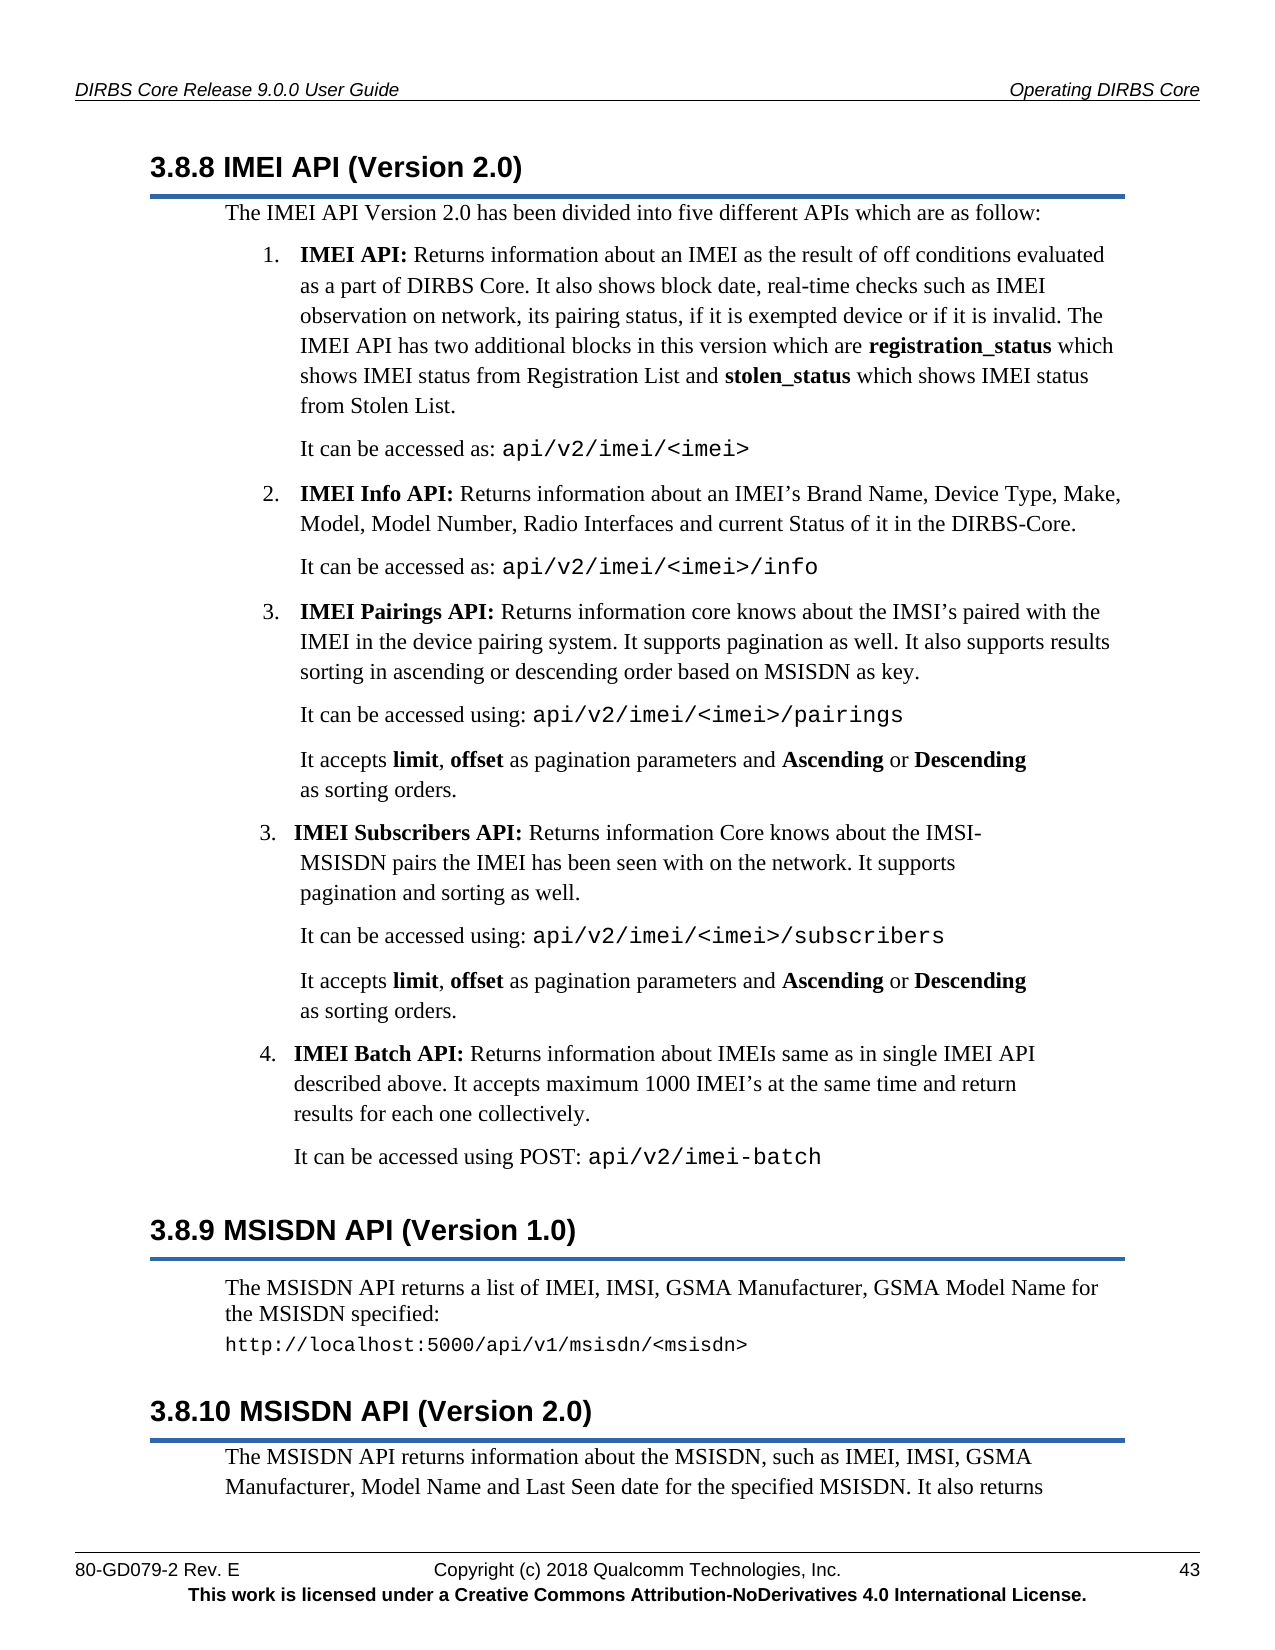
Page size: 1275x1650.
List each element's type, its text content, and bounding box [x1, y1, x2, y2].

text http://localhost:5000/api/v1/msisdn/<msisdn> [225, 1331, 1125, 1357]
list IMEI Info API: Returns information about an IMEI’s Brand Name, Device Type, Make, Model, Model Number, Radio Interfaces and current Status of it in the DIRBS-Core. [262, 480, 1125, 537]
text 4. IMEI Batch API: Returns information about IMEIs same as in single IMEI API described above. It accepts maximum 1000 IMEI’s at the same time and return results for each one collectively. [150, 1040, 1125, 1127]
text It can be accessed using: api/v2/imei/<imei>/pairings [150, 701, 1125, 729]
text The IMEI API Version 2.0 has been divided into five different APIs which are as follow: [150, 199, 1125, 225]
list It can be accessed as: api/v2/imei/<imei> [300, 435, 1125, 463]
text 3. IMEI Subscribers API: Returns information Core knows about the IMSI- MSISDN pairs the IMEI has been seen with on the network. It supports pagination and sorting as well. [150, 819, 1125, 906]
text The MSISDN API returns a list of IMEI, IMSI, GSMA Manufacturer, GSMA Model Name for the MSISDN specified: [225, 1274, 1125, 1327]
list It can be accessed as: api/v2/imei/<imei>/info [300, 553, 1125, 581]
text It can be accessed using POST: api/v2/imei-batch [150, 1143, 1125, 1171]
list IMEI Pairings API: Returns information core knows about the IMSI’s paired with the IMEI in the device pairing system. It supports pagination as well. It also supports results sorting in ascending or descending order based on MSISDN as key. [262, 598, 1125, 685]
subtitle MSISDN API (Version 2.0) [150, 1394, 1125, 1438]
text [150, 1443, 1125, 1499]
subtitle IMEI API (Version 2.0) [150, 150, 1125, 194]
list IMEI API: Returns information about an IMEI as the result of off conditions evaluated as a part of DIRBS Core. It also shows block date, real-time checks such as IMEI observation on network, its pairing status, if it is exempted device or if it is invalid. The IMEI API has two additional blocks in this version which are registration_status which shows IMEI status from Registration List and stolen_status which shows IMEI status from Stolen List. [262, 241, 1125, 419]
subtitle MSISDN API (Version 1.0) [150, 1213, 1125, 1257]
text It accepts limit, offset as pagination parameters and Ascending or Descending as sorting orders. [150, 746, 1125, 802]
text It can be accessed using: api/v2/imei/<imei>/subscribers [150, 922, 1125, 950]
text It accepts limit, offset as pagination parameters and Ascending or Descending as sorting orders. [150, 967, 1125, 1023]
